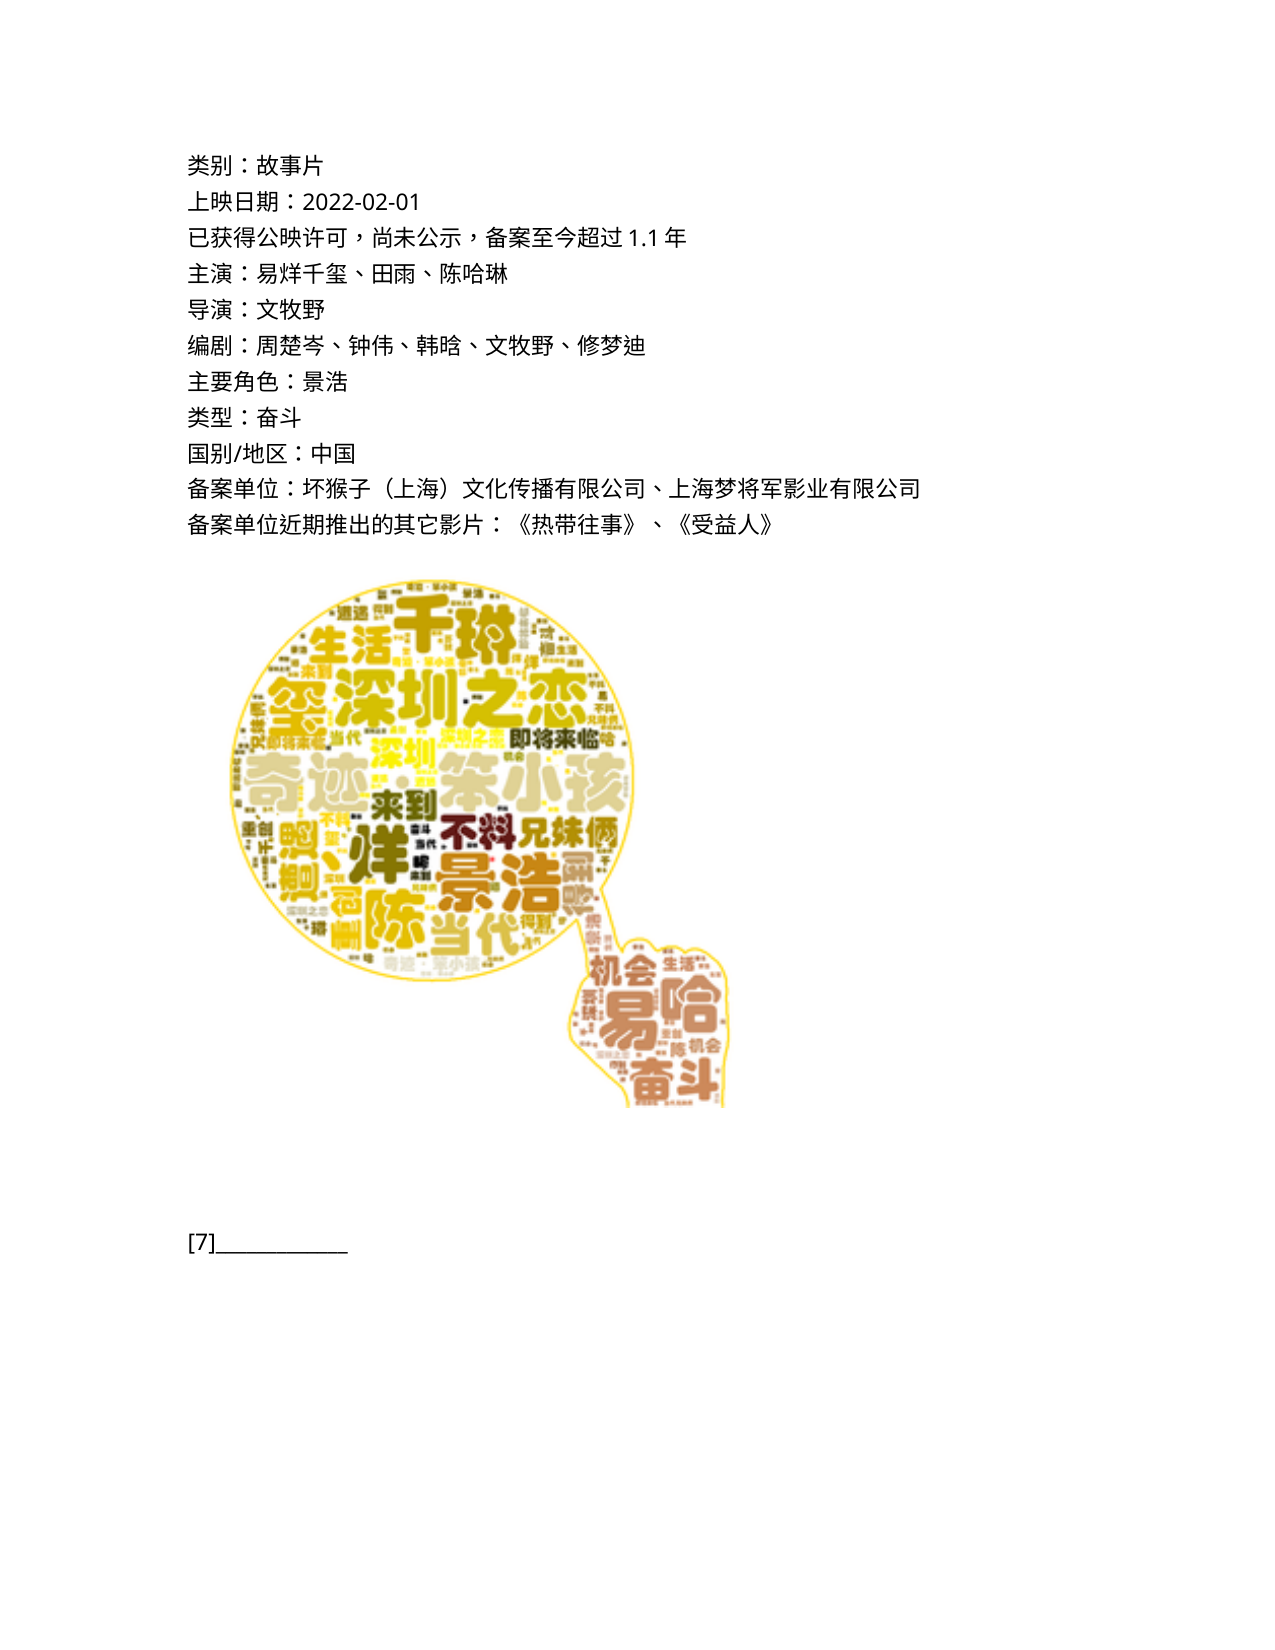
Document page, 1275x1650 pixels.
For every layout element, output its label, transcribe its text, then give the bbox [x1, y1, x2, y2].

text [187, 150, 1087, 541]
text [7]_____________ [187, 1226, 1087, 1257]
picture [206, 566, 807, 1108]
